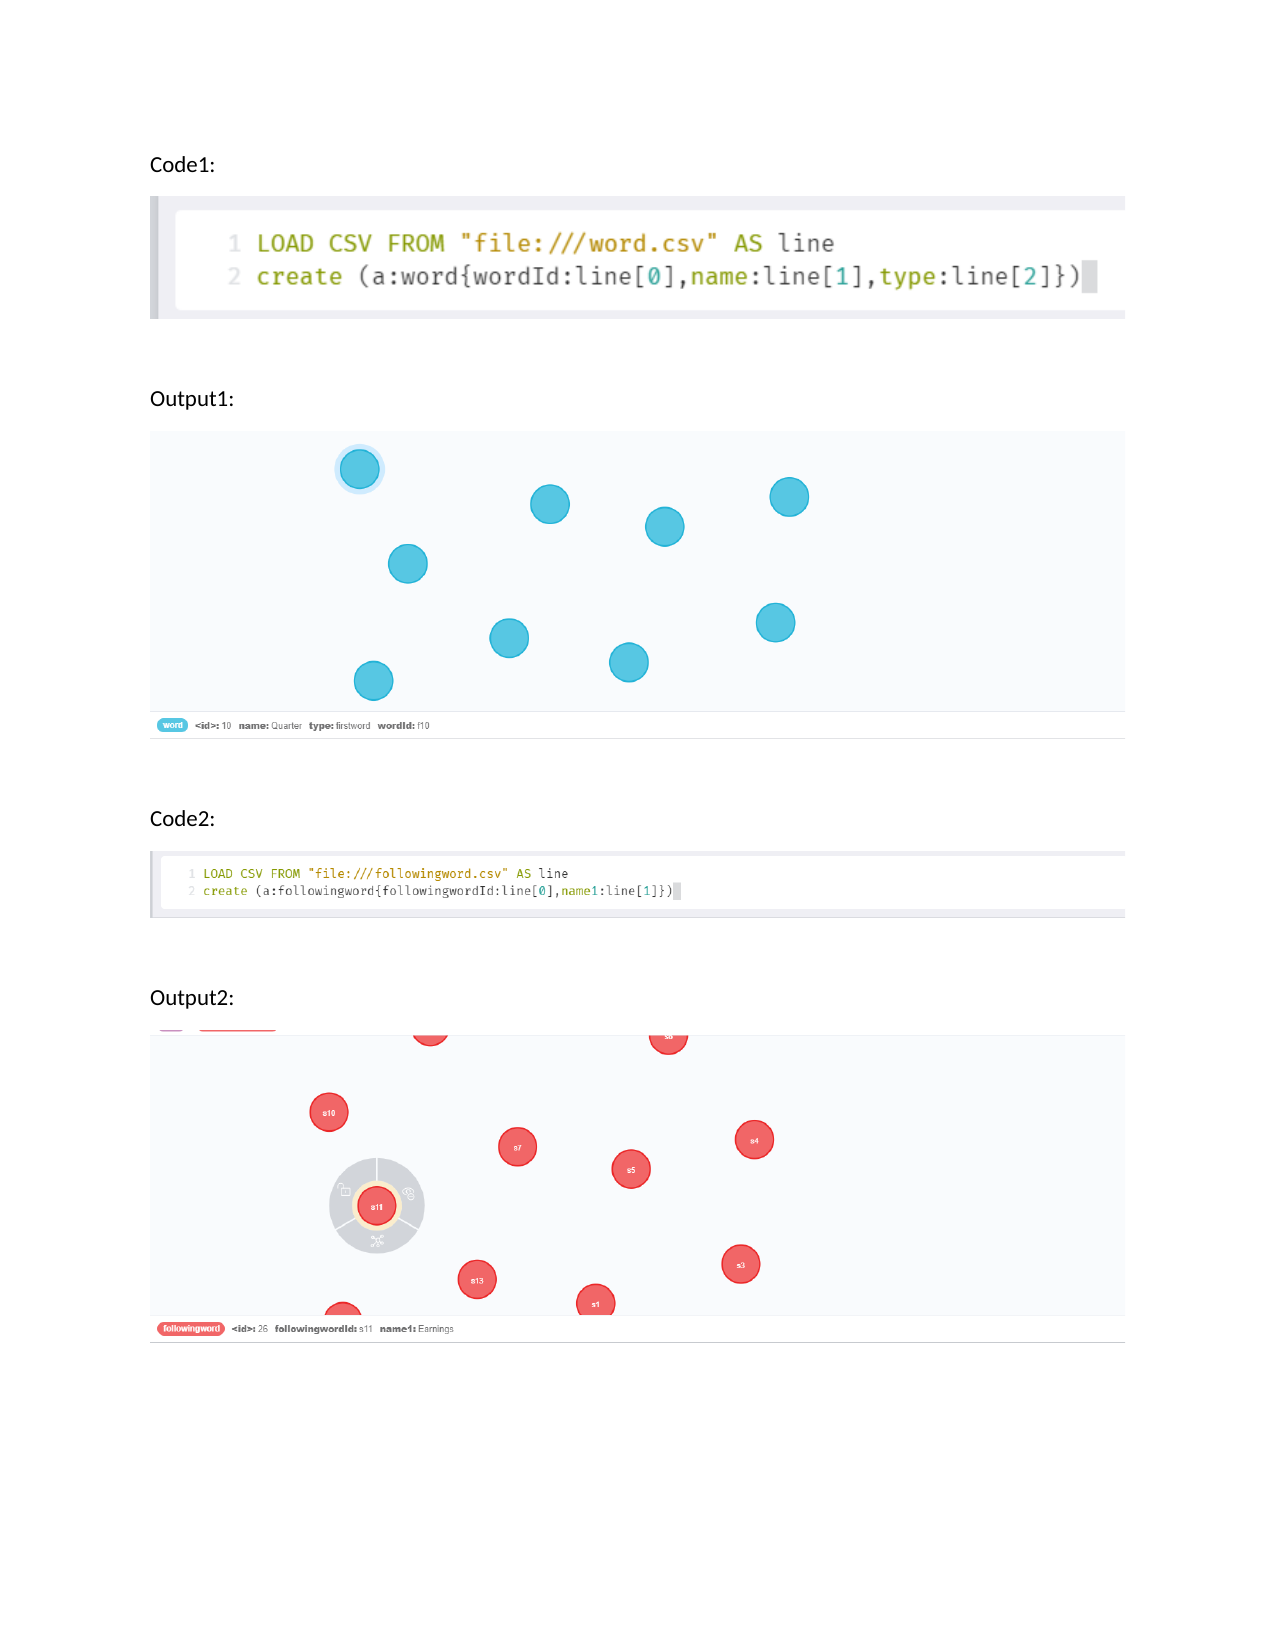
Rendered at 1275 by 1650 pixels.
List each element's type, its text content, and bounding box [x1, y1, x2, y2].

text Code1: [150, 150, 1125, 178]
picture [150, 196, 1125, 319]
text Output2: [150, 983, 1125, 1011]
picture [150, 1030, 1125, 1343]
text Output1: [150, 384, 1125, 412]
text Code2: [150, 804, 1125, 832]
picture [150, 431, 1125, 739]
picture [150, 851, 1125, 918]
